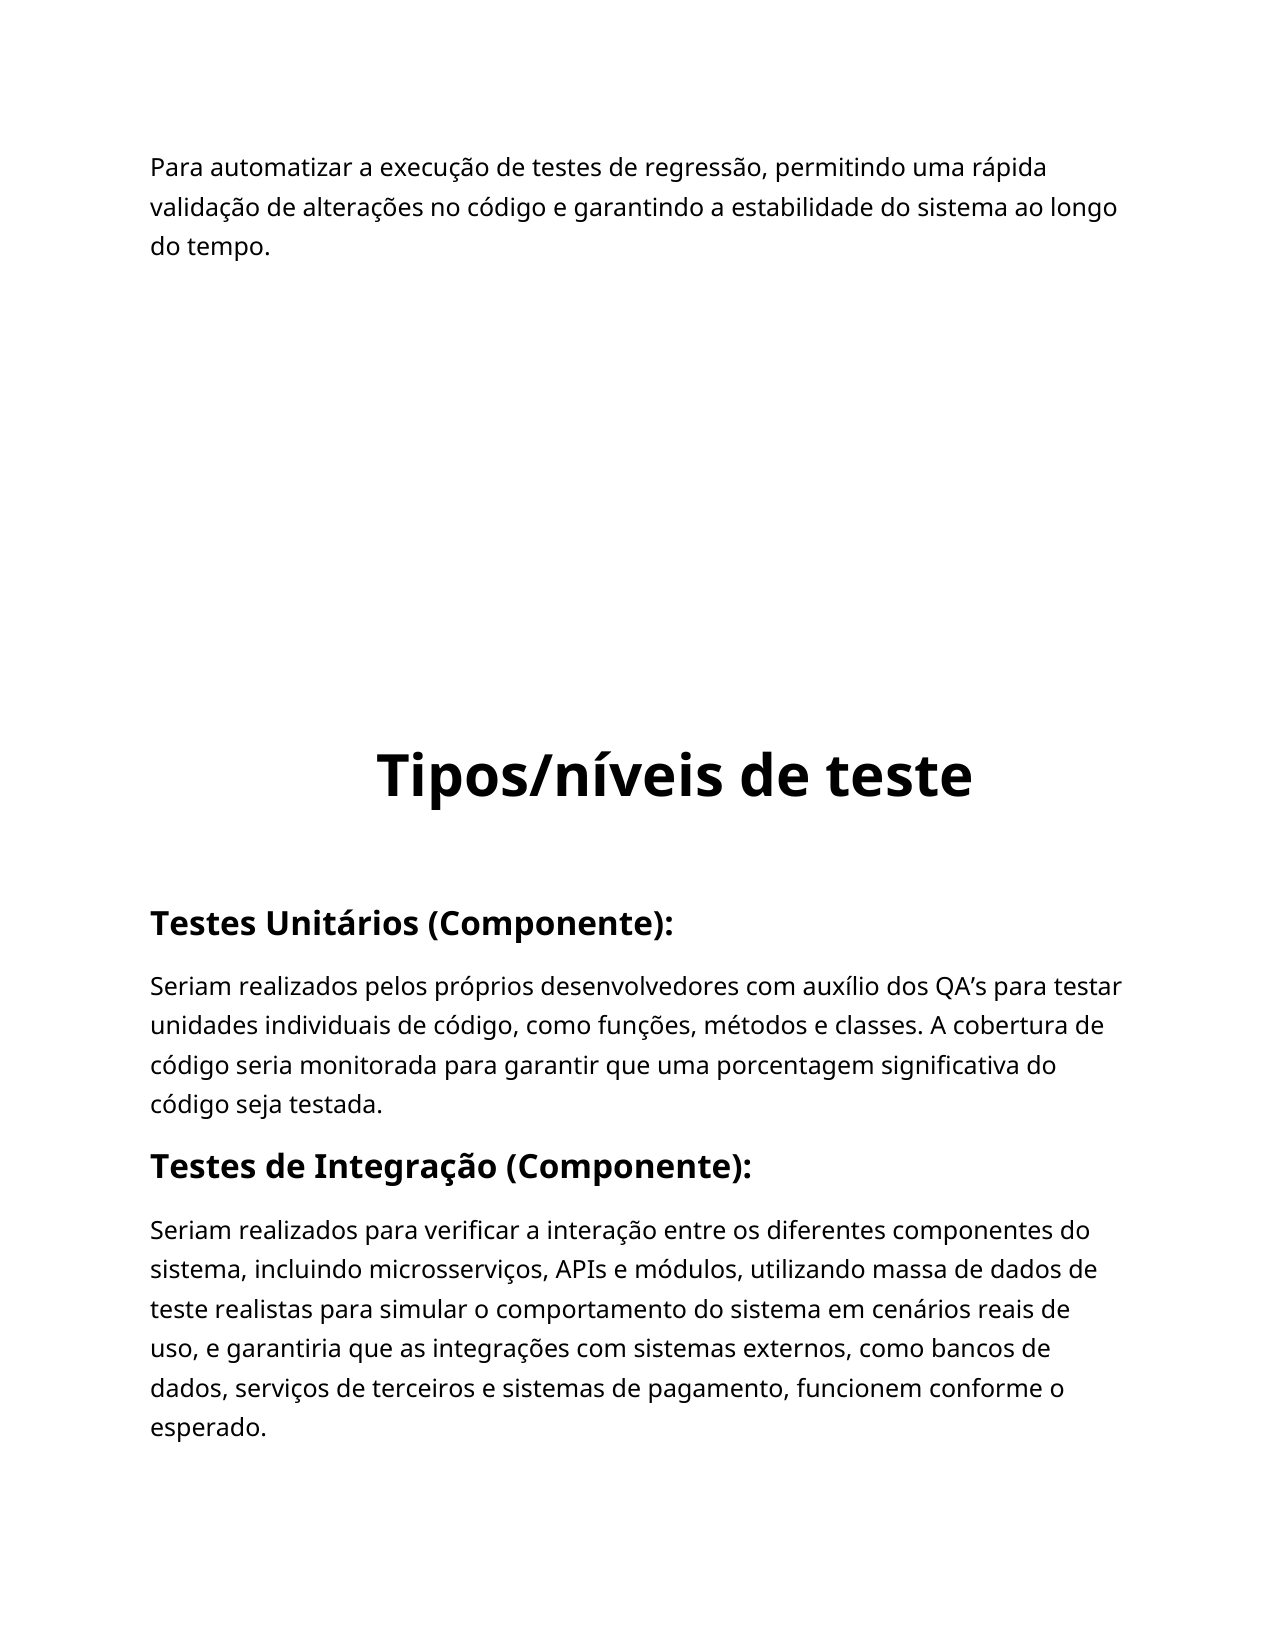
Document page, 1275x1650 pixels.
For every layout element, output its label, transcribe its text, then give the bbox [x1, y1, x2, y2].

text Testes Unitários (Componente): [150, 899, 1125, 945]
text Seriam realizados para verificar a interação entre os diferentes componentes do sistema, incluindo microsserviços, APIs e módulos, utilizando massa de dados de teste realistas para simular o comportamento do sistema em cenários reais de uso, e garantiria que as integrações com sistemas externos, como bancos de dados, serviços de terceiros e sistemas de pagamento, funcionem conforme o esperado. [150, 1212, 1125, 1444]
text Tipos/níveis de teste [150, 734, 1125, 814]
text Para automatizar a execução de testes de regressão, permitindo uma rápida validação de alterações no código e garantindo a estabilidade do sistema ao longo do tempo. [150, 150, 1125, 263]
text Seriam realizados pelos próprios desenvolvedores com auxílio dos QA’s para testar unidades individuais de código, como funções, métodos e classes. A cobertura de código seria monitorada para garantir que uma porcentagem significativa do código seja testada. [150, 968, 1125, 1121]
text Testes de Integração (Componente): [150, 1143, 1125, 1188]
